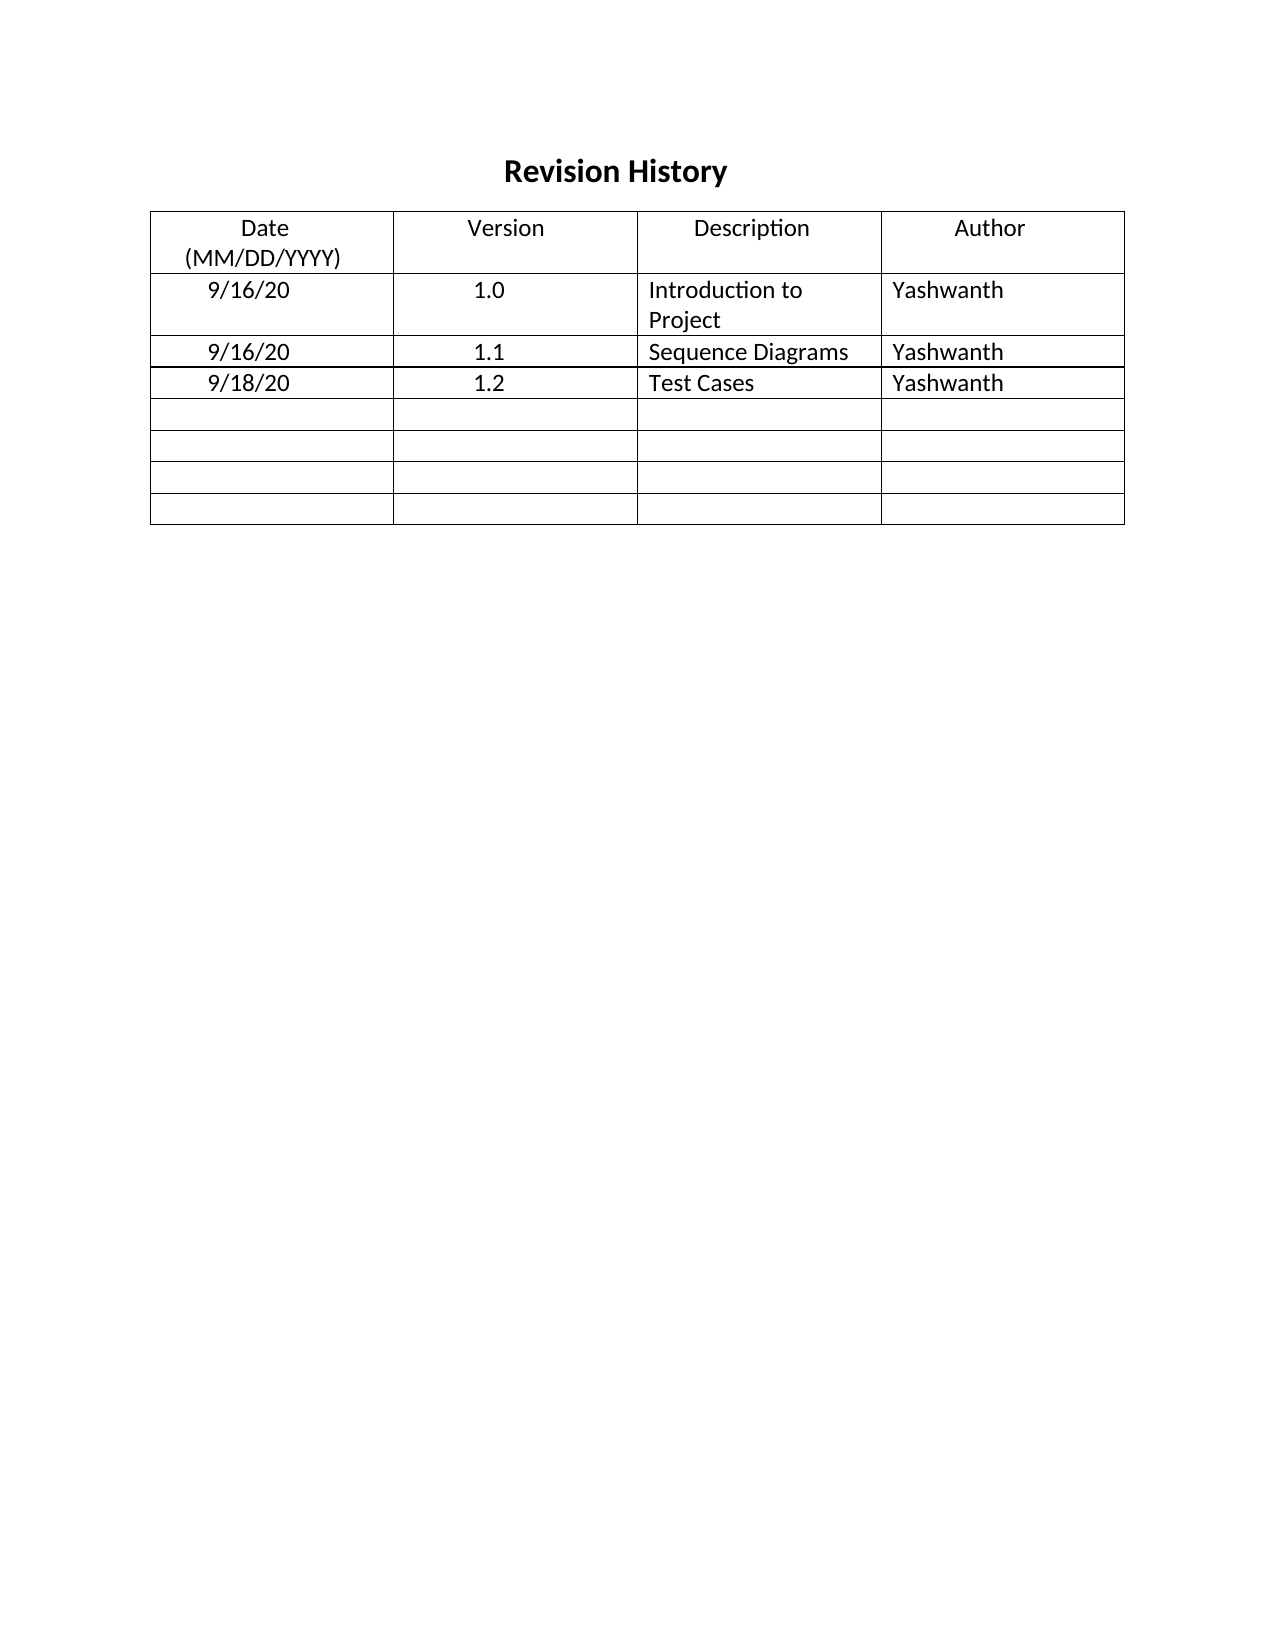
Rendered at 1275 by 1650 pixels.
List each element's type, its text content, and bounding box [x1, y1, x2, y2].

table_header Author [882, 212, 1124, 273]
table_cell [151, 494, 393, 524]
table_cell [882, 431, 1124, 461]
table_cell [638, 494, 881, 524]
table_header Description [638, 212, 881, 273]
table_cell [882, 462, 1124, 493]
table_cell [394, 494, 637, 524]
table_cell Yashwanth [882, 336, 1124, 366]
table_cell Yashwanth [882, 368, 1124, 398]
table_cell Introduction to Project [638, 274, 881, 335]
table_cell [638, 399, 881, 429]
table_cell [151, 399, 393, 429]
table_cell Sequence Diagrams [638, 336, 881, 366]
table_cell [394, 431, 637, 461]
table_cell 9/16/20 [151, 336, 393, 366]
table_cell [151, 431, 393, 461]
table_cell [638, 462, 881, 493]
table_cell [151, 462, 393, 493]
table_cell 1.1 [394, 336, 637, 366]
table_cell [882, 494, 1124, 524]
table_cell Yashwanth [882, 274, 1124, 335]
table_cell 9/16/20 [151, 274, 393, 335]
table_cell Test Cases [638, 368, 881, 398]
table_header Date (MM/DD/YYYY) [151, 212, 393, 273]
table_cell [638, 431, 881, 461]
table_cell [394, 399, 637, 429]
table_cell [394, 462, 637, 493]
table_cell [882, 399, 1124, 429]
table_cell 1.0 [394, 274, 637, 335]
table_cell 9/18/20 [151, 368, 393, 398]
table_cell 1.2 [394, 368, 637, 398]
text Revision History [150, 150, 1125, 191]
table_header Version [394, 212, 637, 273]
